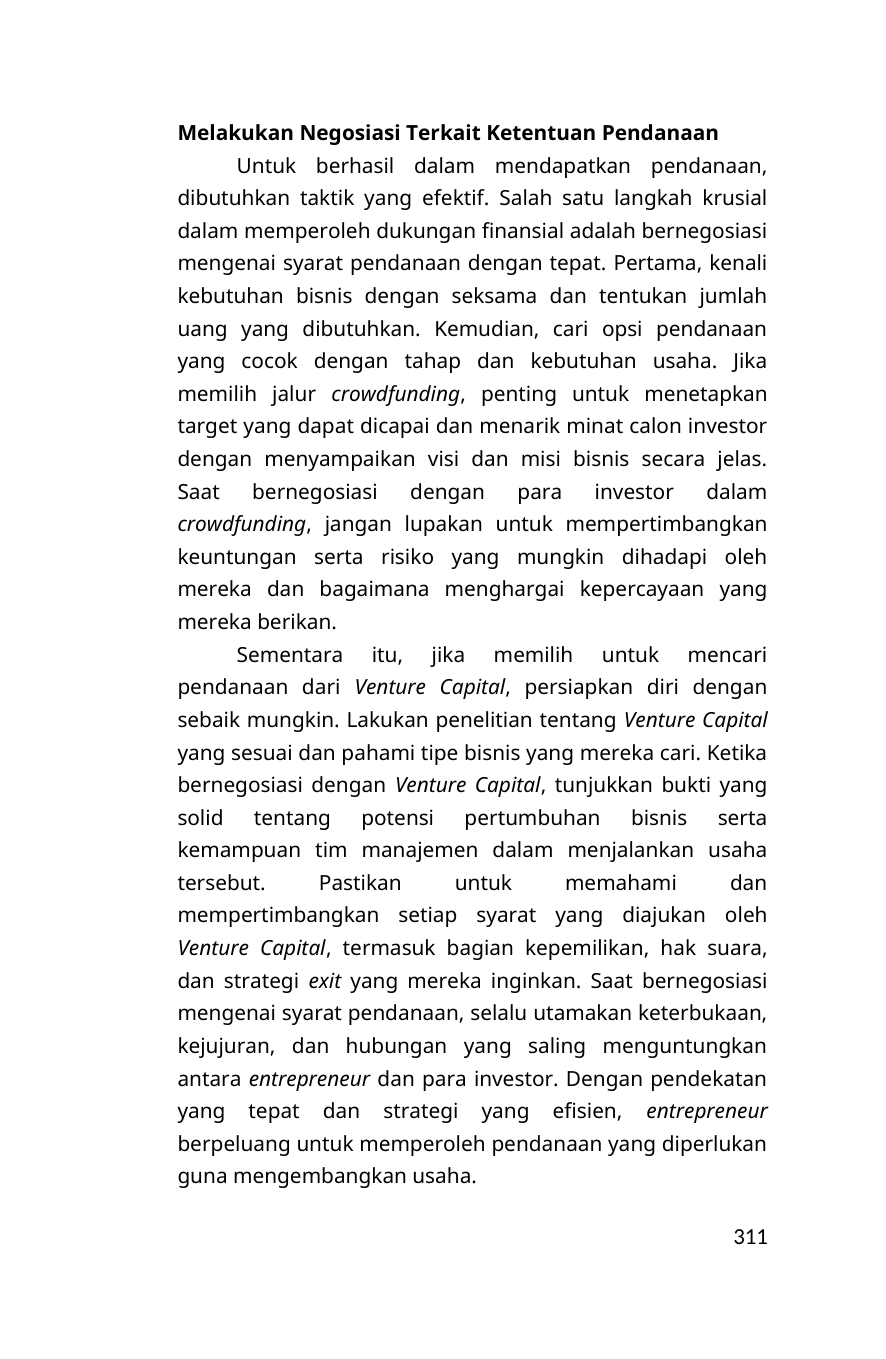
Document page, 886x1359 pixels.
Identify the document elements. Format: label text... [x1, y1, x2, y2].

text Sementara itu, jika memilih untuk mencari pendanaan dari Venture Capital, persiapkan diri dengan sebaik mungkin. Lakukan penelitian tentang Venture Capital yang sesuai dan pahami tipe bisnis yang mereka cari. Ketika bernegosiasi dengan Venture Capital, tunjukkan bukti yang solid tentang potensi pertumbuhan bisnis serta kemampuan tim manajemen dalam menjalankan usaha tersebut. Pastikan untuk memahami dan mempertimbangkan setiap syarat yang diajukan oleh Venture Capital, termasuk bagian kepemilikan, hak suara, dan strategi exit yang mereka inginkan. Saat bernegosiasi mengenai syarat pendanaan, selalu utamakan keterbukaan, kejujuran, dan hubungan yang saling menguntungkan antara entrepreneur dan para investor. Dengan pendekatan yang tepat dan strategi yang efisien, entrepreneur berpeluang untuk memperoleh pendanaan yang diperlukan guna mengembangkan usaha. [177, 640, 768, 1190]
text Untuk berhasil dalam mendapatkan pendanaan, dibutuhkan taktik yang efektif. Salah satu langkah krusial dalam memperoleh dukungan finansial adalah bernegosiasi mengenai syarat pendanaan dengan tepat. Pertama, kenali kebutuhan bisnis dengan seksama dan tentukan jumlah uang yang dibutuhkan. Kemudian, cari opsi pendanaan yang cocok dengan tahap dan kebutuhan usaha. Jika memilih jalur crowdfunding, penting untuk menetapkan target yang dapat dicapai dan menarik minat calon investor dengan menyampaikan visi dan misi bisnis secara jelas. Saat bernegosiasi dengan para investor dalam crowdfunding, jangan lupakan untuk mempertimbangkan keuntungan serta risiko yang mungkin dihadapi oleh mereka dan bagaimana menghargai kepercayaan yang mereka berikan. [177, 151, 768, 636]
text Melakukan Negosiasi Terkait Ketentuan Pendanaan [177, 118, 768, 147]
